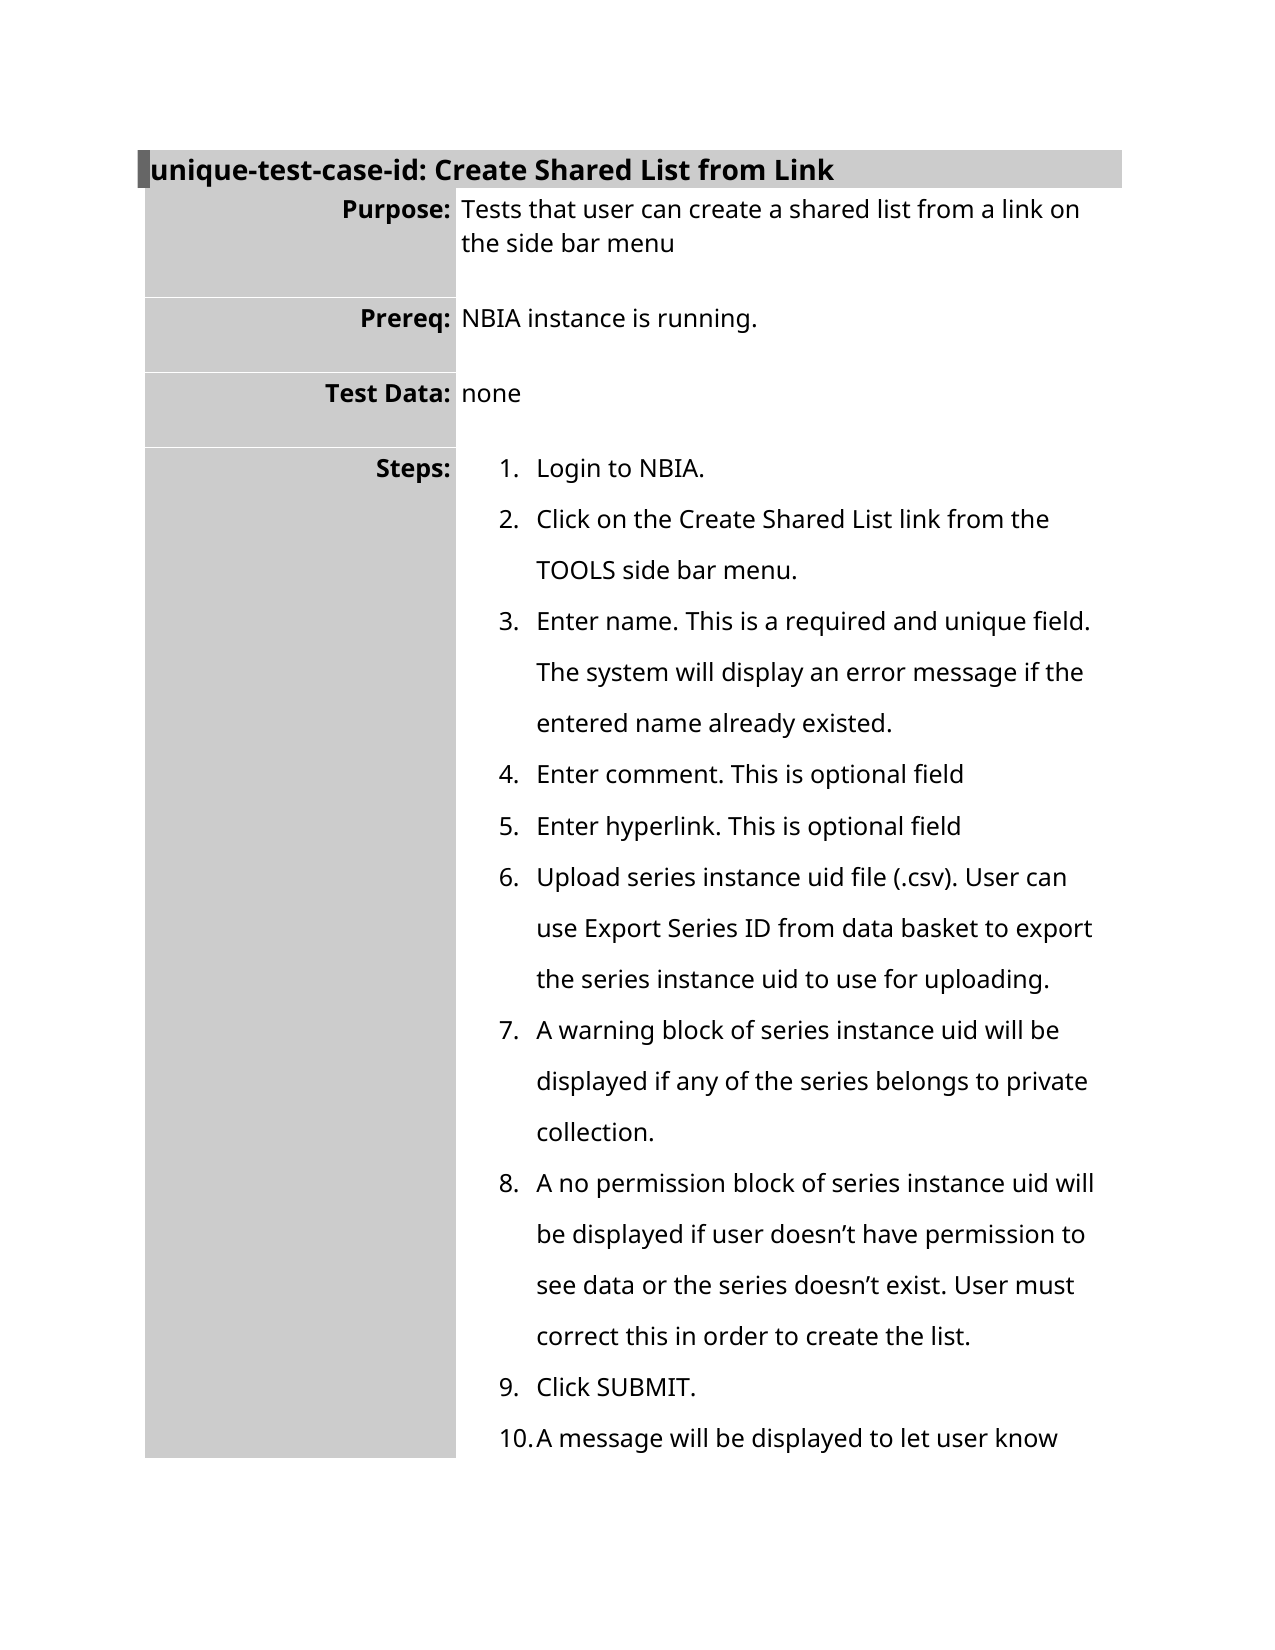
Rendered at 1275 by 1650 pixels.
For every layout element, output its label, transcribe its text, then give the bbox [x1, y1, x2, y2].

table_header Tests that user can create a shared list from a link on the side bar menu [456, 188, 1120, 297]
table_cell NBIA instance is running. [456, 298, 1120, 372]
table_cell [456, 448, 1120, 1458]
table_cell Steps: [145, 448, 456, 1458]
table_cell Prereq: [145, 298, 456, 372]
text unique-test-case-id: Create Shared List from Link [150, 150, 1122, 188]
table_header Purpose: [145, 188, 456, 297]
table_cell none [456, 373, 1120, 447]
table_cell Test Data: [145, 373, 456, 447]
